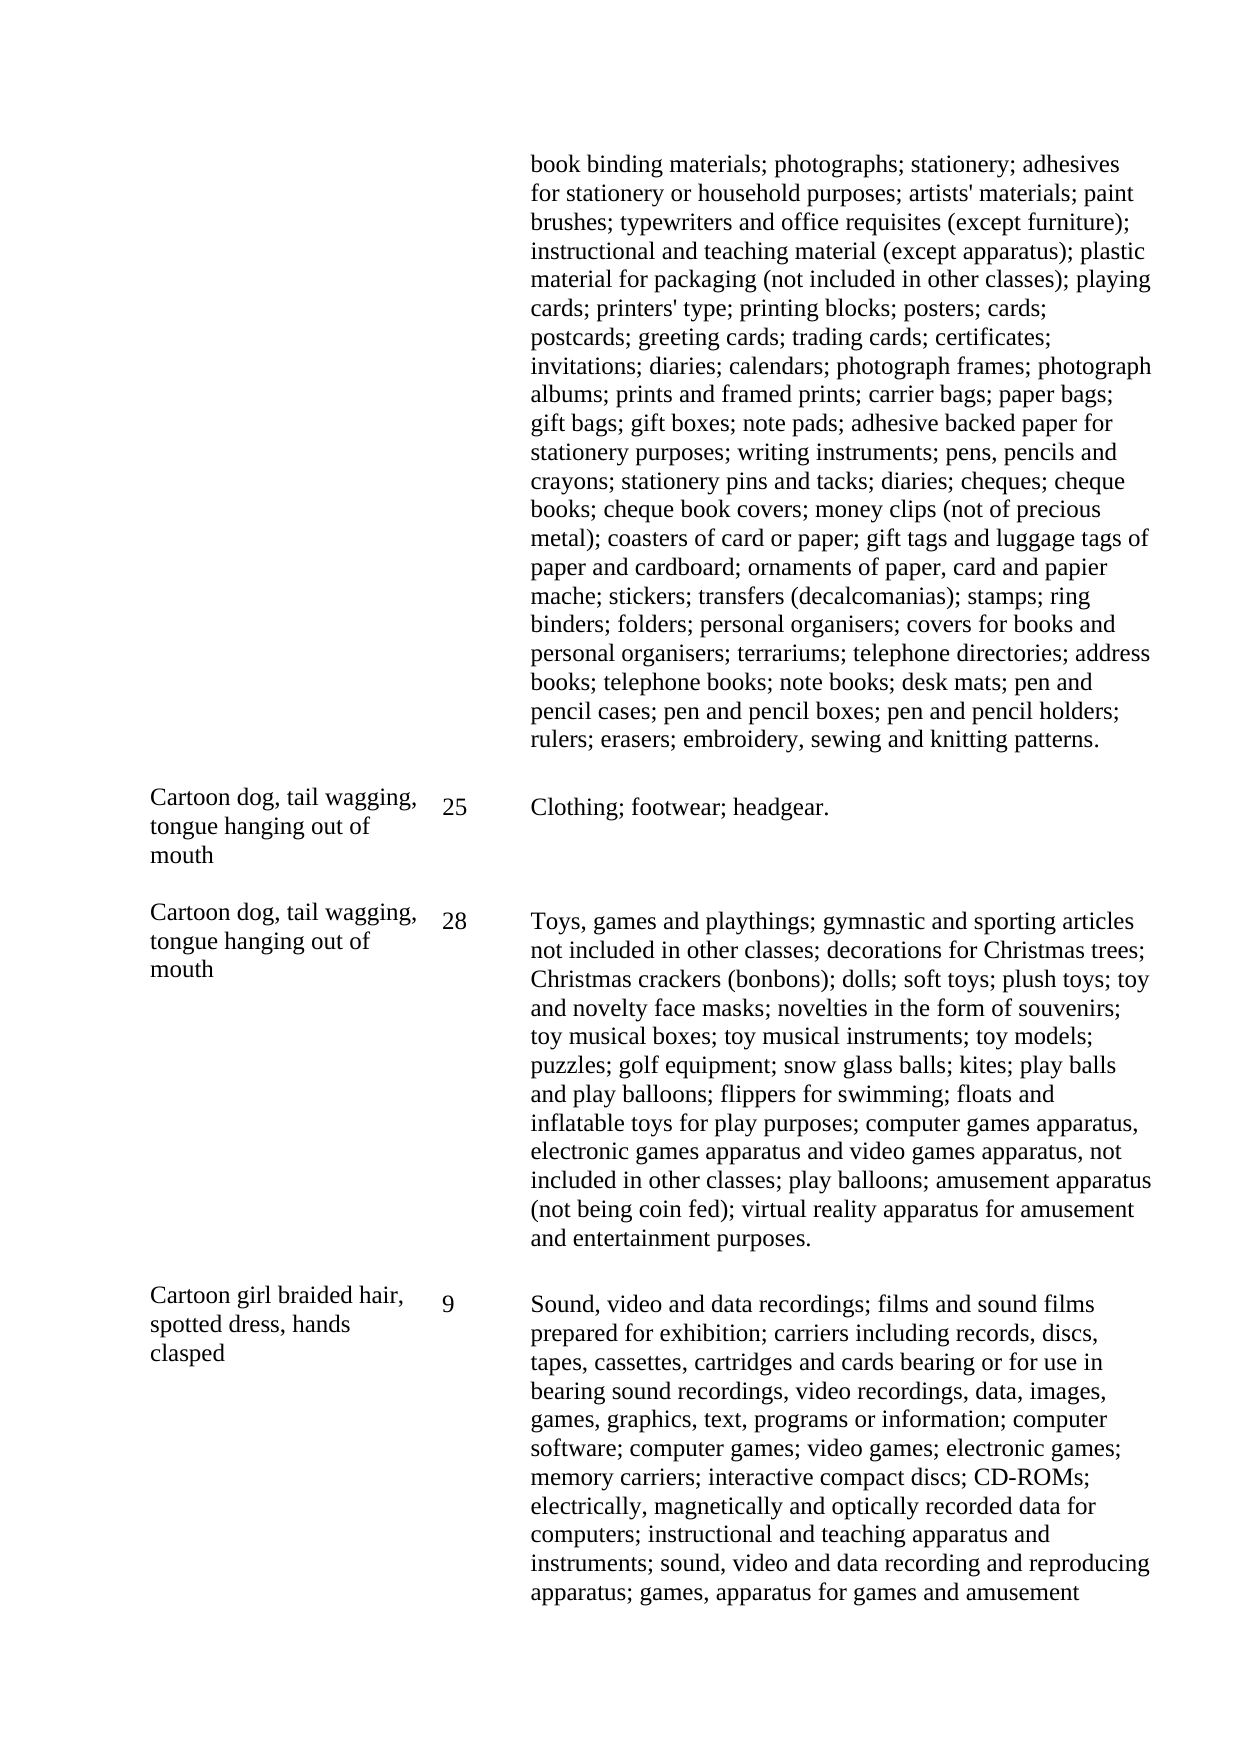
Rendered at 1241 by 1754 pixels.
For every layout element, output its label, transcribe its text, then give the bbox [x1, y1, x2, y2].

text book binding materials; photographs; stationery; adhesives for stationery or household purposes; artists' materials; paint brushes; typewriters and office requisites (except furniture); instructional and teaching material (except apparatus); plastic material for packaging (not included in other classes); playing cards; printers' type; printing blocks; posters; cards; postcards; greeting cards; trading cards; certificates; invitations; diaries; calendars; photograph frames; photograph albums; prints and framed prints; carrier bags; paper bags; gift bags; gift boxes; note pads; adhesive backed paper for stationery purposes; writing instruments; pens, pencils and crayons; stationery pins and tacks; diaries; cheques; cheque books; cheque book covers; money clips (not of precious metal); coasters of card or paper; gift tags and luggage tags of paper and cardboard; ornaments of paper, card and papier mache; stickers; transfers (decalcomanias); stamps; ring binders; folders; personal organisers; covers for books and personal organisers; terrariums; telephone directories; address books; telephone books; note books; desk mats; pen and pencil cases; pen and pencil boxes; pen and pencil holders; rulers; erasers; embroidery, sewing and knitting patterns. [530, 149, 1153, 753]
text Cartoon dog, tail wagging, tongue hanging out of mouth [150, 897, 418, 983]
text Cartoon dog, tail wagging, tongue hanging out of mouth [150, 782, 418, 868]
text 28 Toys, games and playthings; gymnastic and sporting articles not included in other classes; decorations for Christmas trees; Christmas crackers (bonbons); dolls; soft toys; plush toys; toy and novelty face masks; novelties in the form of souvenirs; toy musical boxes; toy musical instruments; toy models; puzzles; golf equipment; snow glass balls; kites; play balls and play balloons; flippers for swimming; floats and inflatable toys for play purposes; computer games apparatus, electronic games apparatus and video games apparatus, not included in other classes; play balloons; amusement apparatus (not being coin fed); virtual reality apparatus for amusement and entertainment purposes. [442, 906, 1153, 1251]
text Cartoon girl braided hair, spotted dress, hands clasped [150, 1280, 406, 1366]
text 9 Sound, video and data recordings; films and sound films prepared for exhibition; carriers including records, discs, tapes, cassettes, cartridges and cards bearing or for use in bearing sound recordings, video recordings, data, images, games, graphics, text, programs or information; computer software; computer games; video games; electronic games; memory carriers; interactive compact discs; CD-ROMs; electrically, magnetically and optically recorded data for computers; instructional and teaching apparatus and instruments; sound, video and data recording and reproducing apparatus; games, apparatus for games and amusement [442, 1289, 1150, 1606]
text 25 Clothing; footwear; headgear. [442, 792, 1171, 820]
